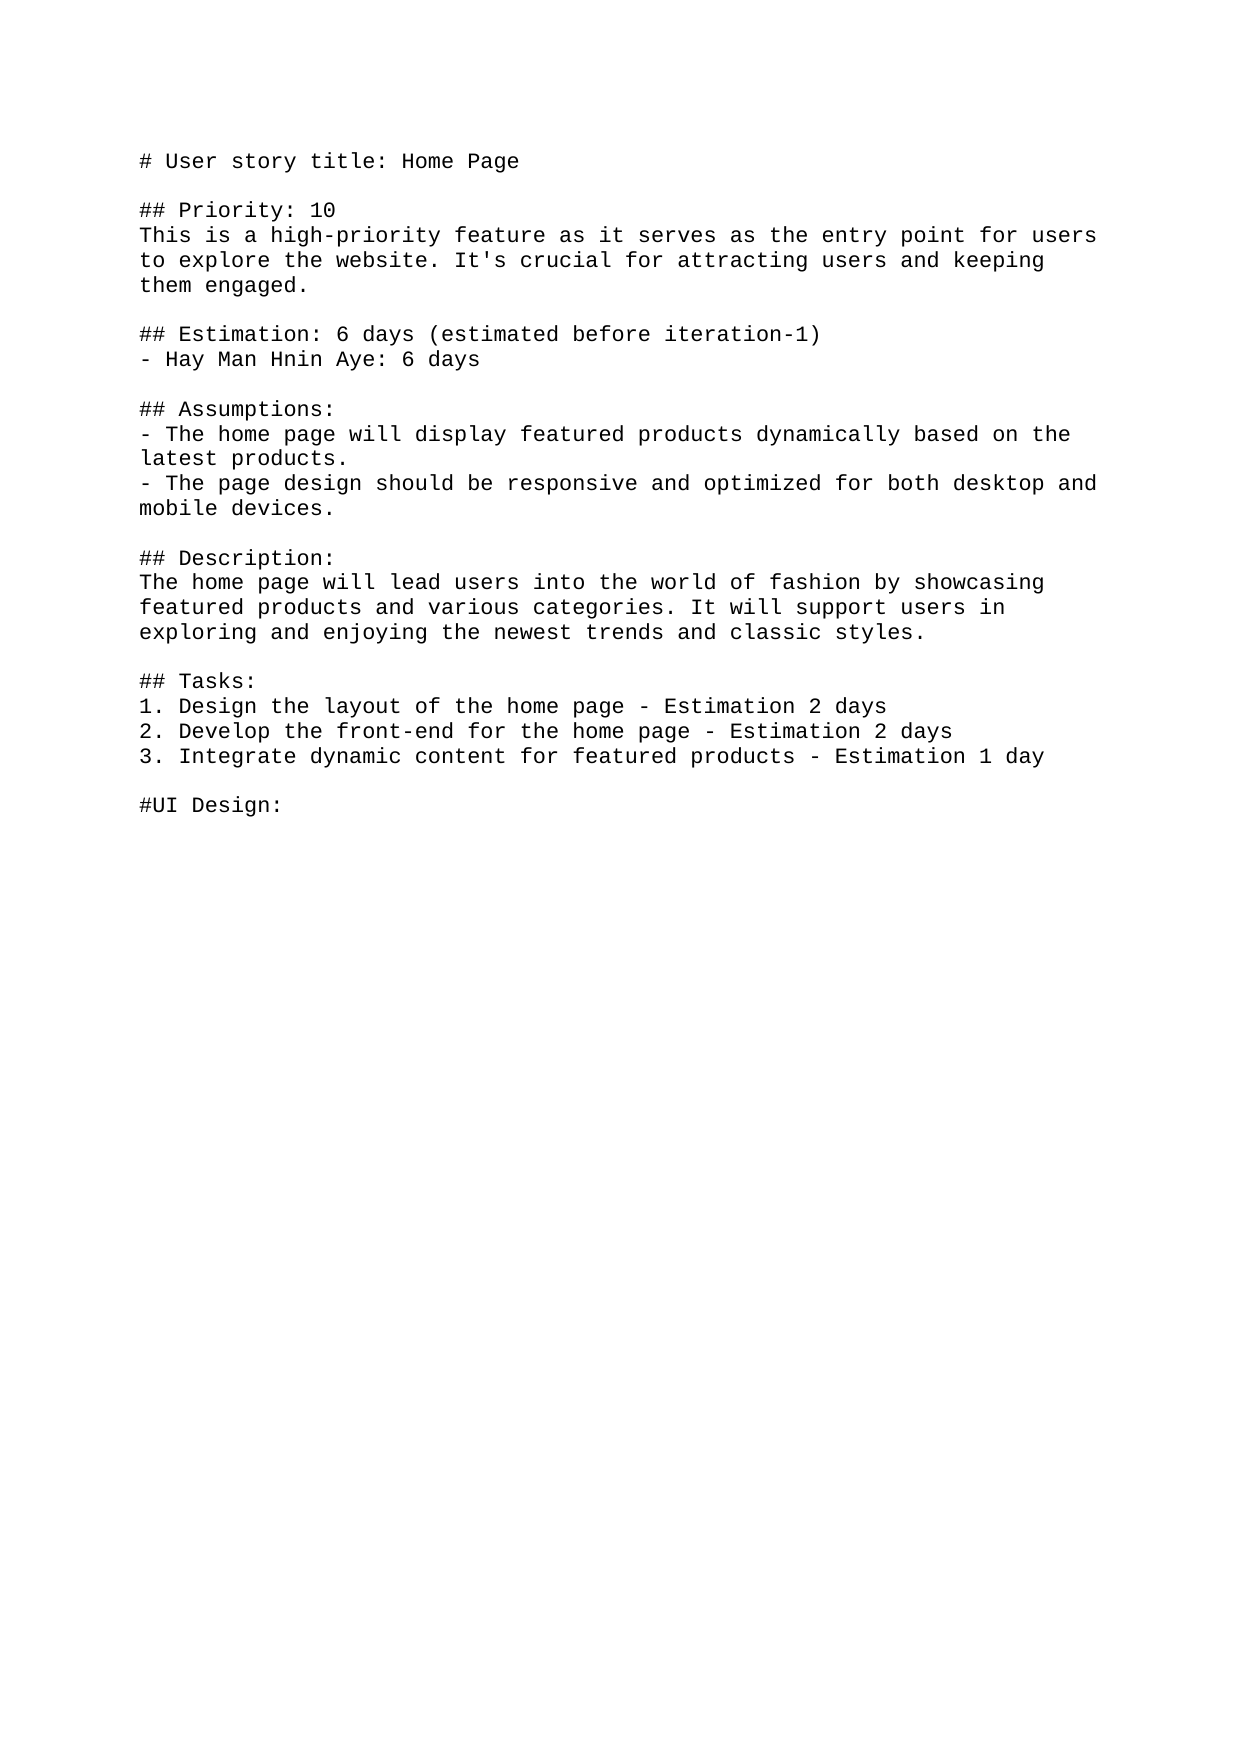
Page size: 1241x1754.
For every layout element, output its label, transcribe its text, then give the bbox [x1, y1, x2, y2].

text ## Assumptions: [139, 398, 1101, 423]
text ## Description: [139, 547, 1101, 571]
text 3. Integrate dynamic content for featured products - Estimation 1 day [139, 745, 1101, 770]
text This is a high-priority feature as it serves as the entry point for users to explore the website. It's crucial for attracting users and keeping them engaged. [139, 224, 1101, 299]
text The home page will lead users into the world of fashion by showcasing featured products and various categories. It will support users in exploring and enjoying the newest trends and classic styles. [139, 571, 1101, 646]
text - Hay Man Hnin Aye: 6 days [139, 348, 1101, 373]
text # User story title: Home Page [139, 150, 1101, 175]
text ## Tasks: [139, 671, 1101, 695]
text ## Priority: 10 [139, 199, 1101, 224]
text #UI Design: [139, 794, 1101, 819]
text ## Estimation: 6 days (estimated before iteration-1) [139, 323, 1101, 348]
text - The page design should be responsive and optimized for both desktop and mobile devices. [139, 472, 1101, 522]
text 2. Develop the front-end for the home page - Estimation 2 days [139, 720, 1101, 745]
text 1. Design the layout of the home page - Estimation 2 days [139, 695, 1101, 720]
text - The home page will display featured products dynamically based on the latest products. [139, 423, 1101, 472]
